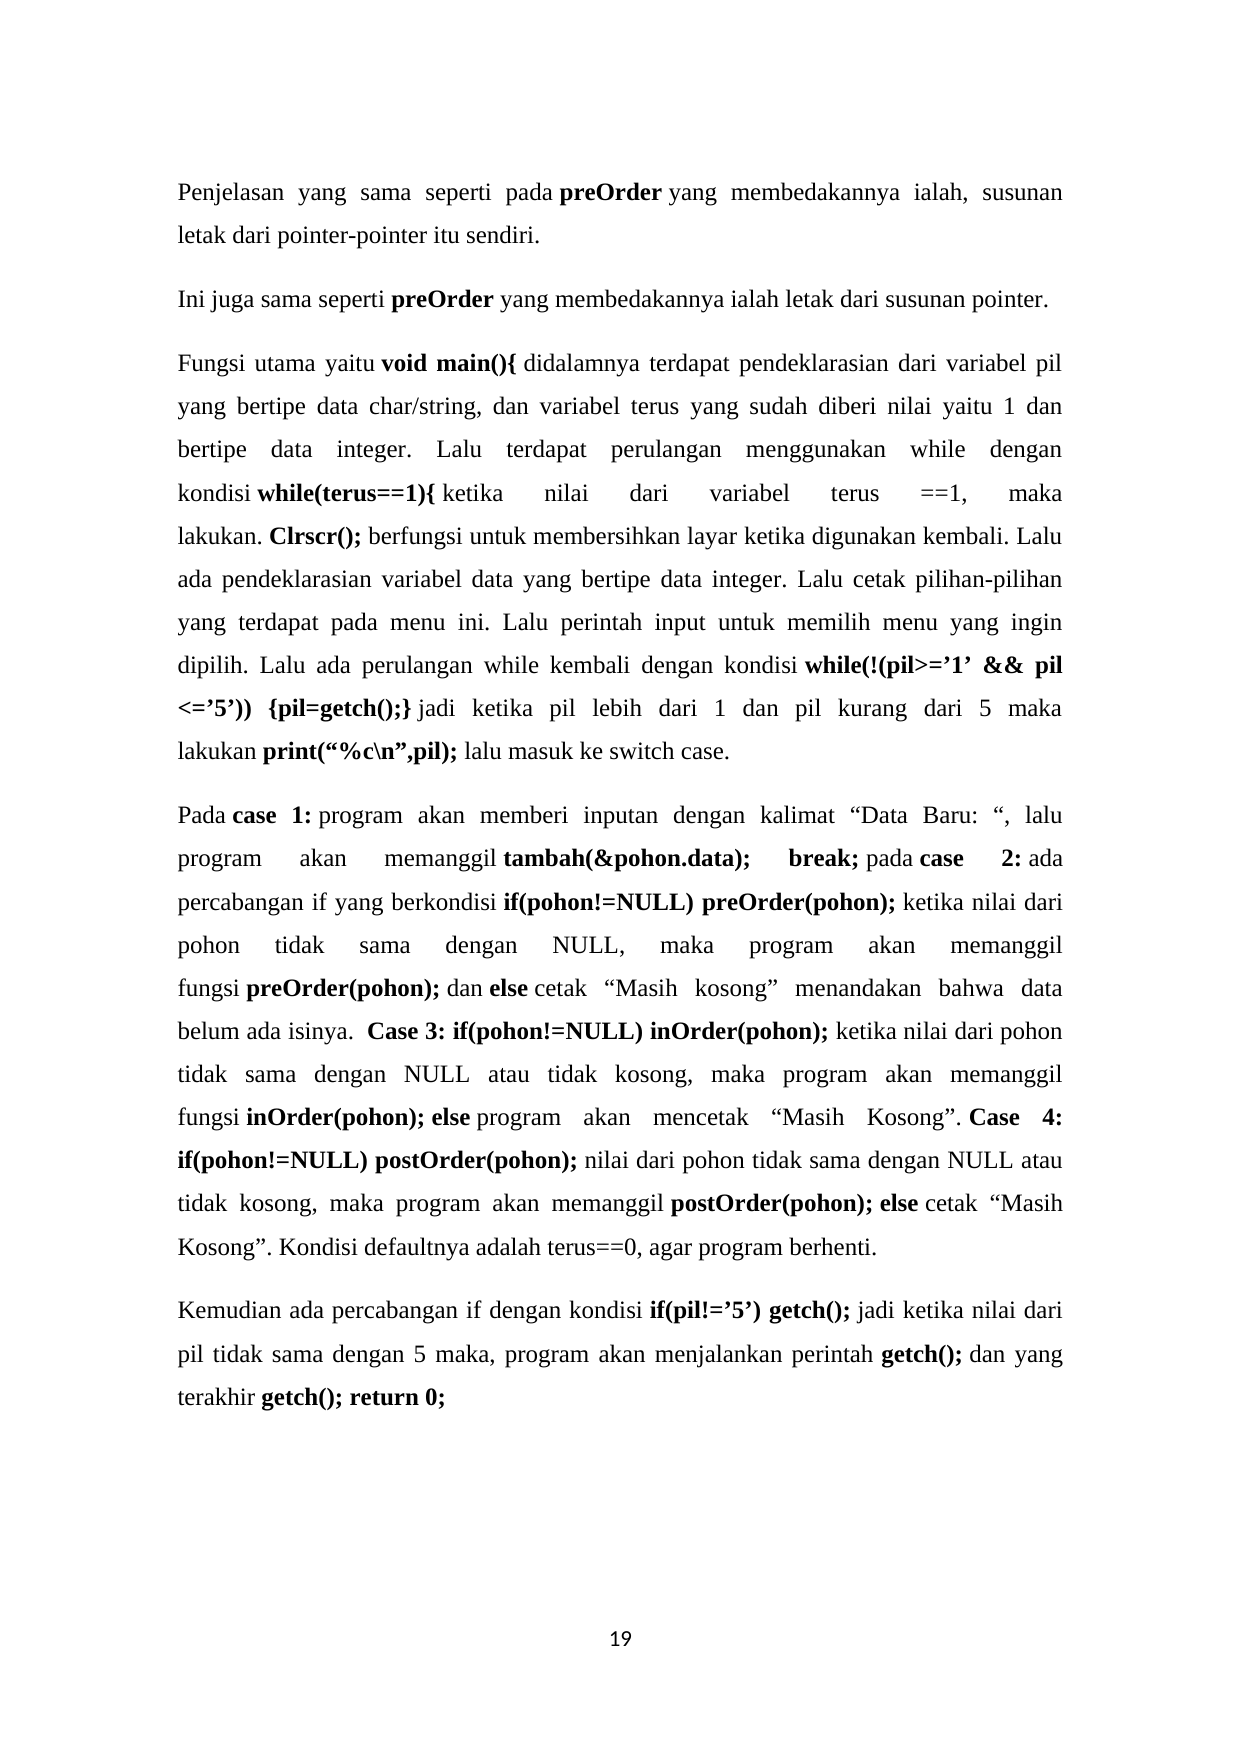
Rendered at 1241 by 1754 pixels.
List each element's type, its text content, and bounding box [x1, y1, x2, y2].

text Pada case 1: program akan memberi inputan dengan kalimat “Data Baru: “, lalu program akan memanggil tambah(&pohon.data); break; pada case 2: ada percabangan if yang berkondisi if(pohon!=NULL) preOrder(pohon); ketika nilai dari pohon tidak sama dengan NULL, maka program akan memanggil fungsi preOrder(pohon); dan else cetak “Masih kosong” menandakan bahwa data belum ada isinya. Case 3: if(pohon!=NULL) inOrder(pohon); ketika nilai dari pohon tidak sama dengan NULL atau tidak kosong, maka program akan memanggil fungsi inOrder(pohon); else program akan mencetak “Masih Kosong”. Case 4: if(pohon!=NULL) postOrder(pohon); nilai dari pohon tidak sama dengan NULL atau tidak kosong, maka program akan memanggil postOrder(pohon); else cetak “Masih Kosong”. Kondisi defaultnya adalah terus==0, agar program berhenti. [177, 800, 1063, 1260]
text Penjelasan yang sama seperti pada preOrder yang membedakannya ialah, susunan letak dari pointer-pointer itu sendiri. [177, 177, 1063, 249]
text Fungsi utama yaitu void main(){ didalamnya terdapat pendeklarasian dari variabel pil yang bertipe data char/string, dan variabel terus yang sudah diberi nilai yaitu 1 dan bertipe data integer. Lalu terdapat perulangan menggunakan while dengan kondisi while(terus==1){ ketika nilai dari variabel terus ==1, maka lakukan. Clrscr(); berfungsi untuk membersihkan layar ketika digunakan kembali. Lalu ada pendeklarasian variabel data yang bertipe data integer. Lalu cetak pilihan-pilihan yang terdapat pada menu ini. Lalu perintah input untuk memilih menu yang ingin dipilih. Lalu ada perulangan while kembali dengan kondisi while(!(pil>=’1’ && pil <=’5’)) {pil=getch();} jadi ketika pil lebih dari 1 dan pil kurang dari 5 maka lakukan print(“%c\n”,pil); lalu masuk ke switch case. [177, 348, 1063, 765]
text Ini juga sama seperti preOrder yang membedakannya ialah letak dari susunan pointer. [177, 284, 1063, 313]
text Kemudian ada percabangan if dengan kondisi if(pil!=’5’) getch(); jadi ketika nilai dari pil tidak sama dengan 5 maka, program akan menjalankan perintah getch(); dan yang terakhir getch(); return 0; [177, 1296, 1063, 1411]
